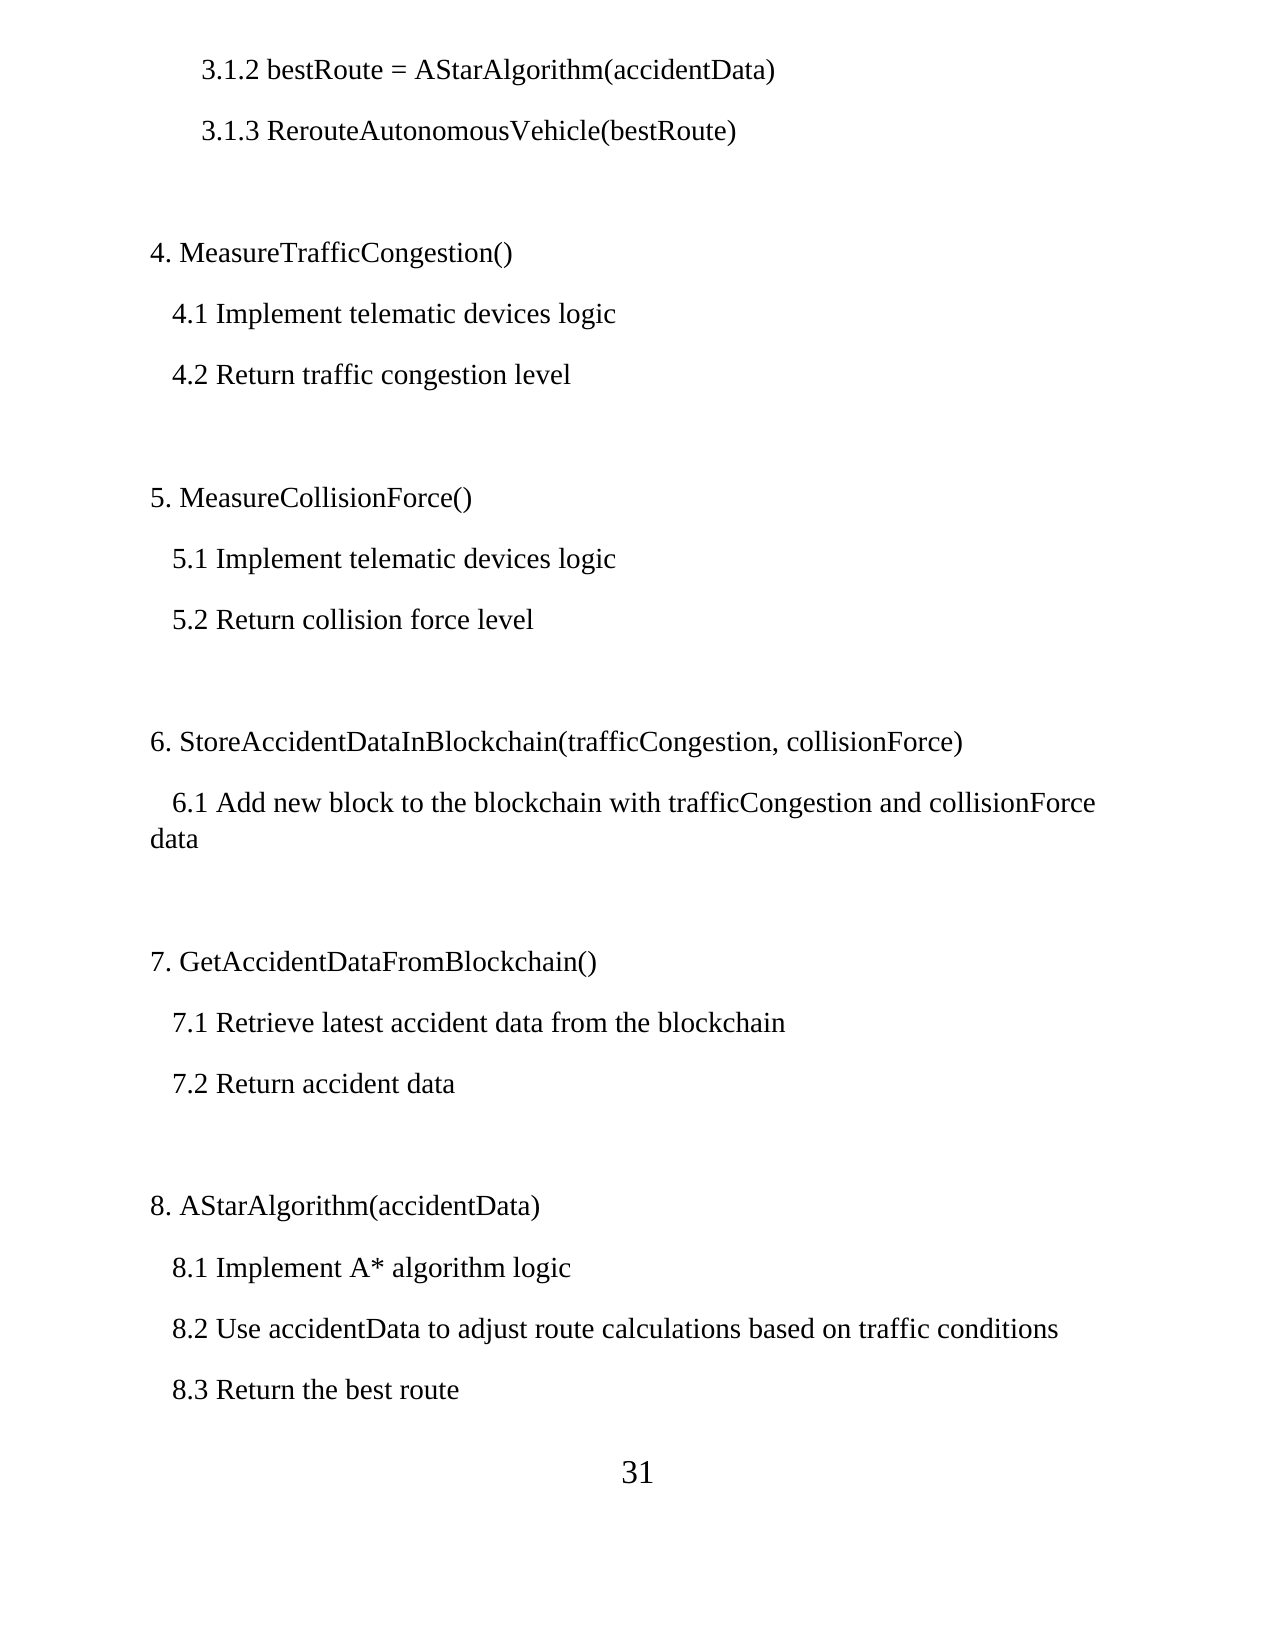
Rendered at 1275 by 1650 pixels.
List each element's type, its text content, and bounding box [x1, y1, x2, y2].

text 6.1 Add new block to the blockchain with trafficCongestion and collisionForce data [150, 786, 1133, 855]
text 8.1 Implement A* algorithm logic [150, 1250, 1133, 1283]
text 4. MeasureTrafficCongestion() [150, 235, 1133, 269]
text 5. MeasureCollisionForce() [150, 480, 1133, 513]
text 7. GetAccidentDataFromBlockchain() [150, 944, 1133, 977]
text 3.1.3 RerouteAutonomousVehicle(bestRoute) [150, 113, 1133, 146]
text 3.1.2 bestRoute = AStarAlgorithm(accidentData) [150, 52, 1133, 85]
text 7.2 Return accident data [150, 1066, 1133, 1100]
text 5.2 Return collision force level [150, 602, 1133, 636]
text 5.1 Implement telematic devices logic [150, 541, 1133, 574]
text 6. StoreAccidentDataInBlockchain(trafficCongestion, collisionForce) [150, 724, 1133, 758]
text 4.2 Return traffic congestion level [150, 357, 1133, 391]
text 4.1 Implement telematic devices logic [150, 296, 1133, 330]
text 8.3 Return the best route [150, 1372, 1133, 1406]
text 8. AStarAlgorithm(accidentData) [150, 1188, 1133, 1222]
text 8.2 Use accidentData to adjust route calculations based on traffic conditions [150, 1311, 1133, 1344]
text 7.1 Retrieve latest accident data from the blockchain [150, 1005, 1133, 1039]
